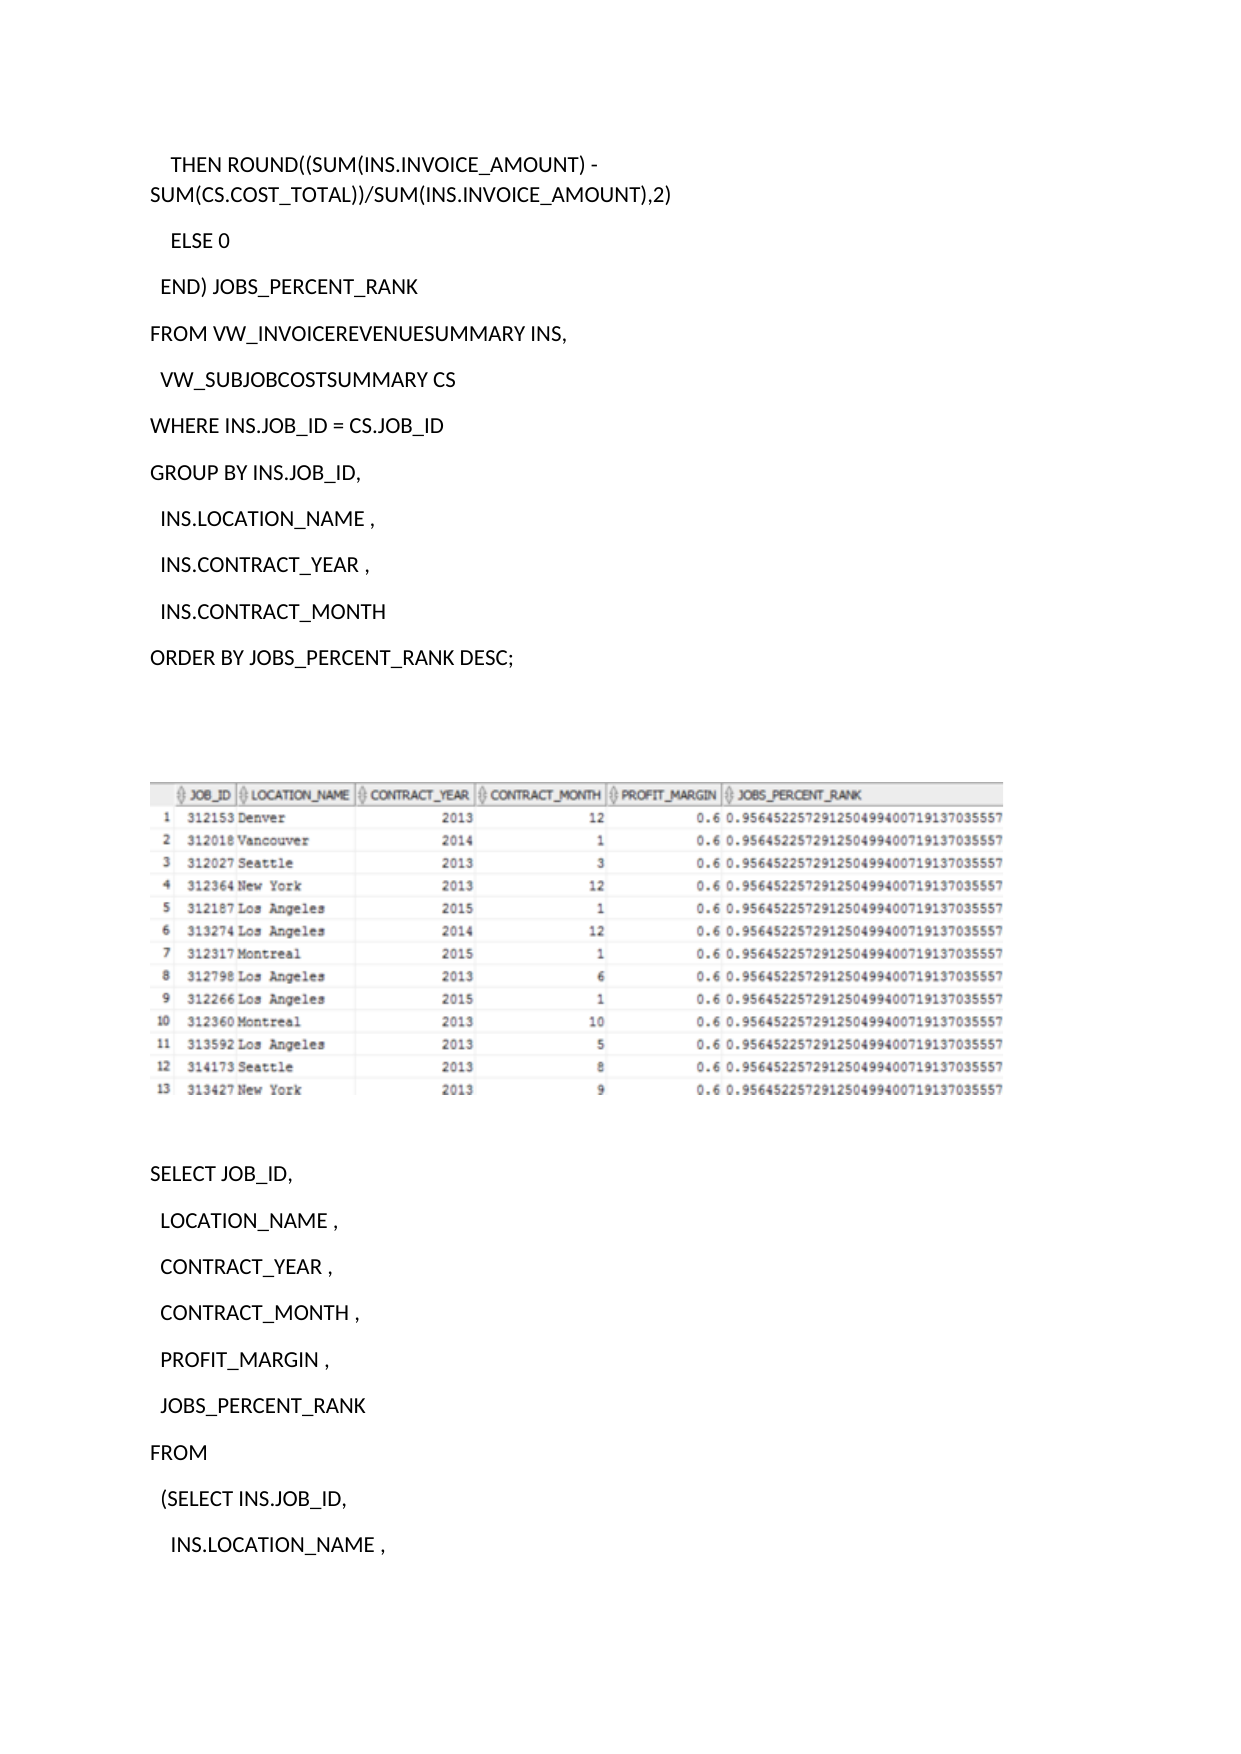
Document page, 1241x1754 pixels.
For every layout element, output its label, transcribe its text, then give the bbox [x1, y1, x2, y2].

text END) JOBS_PERCENT_RANK [150, 272, 1090, 300]
text INS.LOCATION_NAME , [150, 504, 1090, 532]
text SELECT JOB_ID, [150, 1159, 1090, 1187]
text GROUP BY INS.JOB_ID, [150, 458, 1090, 486]
text LOCATION_NAME , [150, 1206, 1090, 1234]
text WHERE INS.JOB_ID = CS.JOB_ID [150, 411, 1090, 439]
text INS.CONTRACT_YEAR , [150, 551, 1090, 578]
text VW_SUBJOBCOSTSUMMARY CS [150, 365, 1090, 393]
text ELSE 0 [150, 226, 1090, 254]
text FROM [150, 1438, 1090, 1466]
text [150, 150, 1090, 208]
text FROM VW_INVOICEREVENUESUMMARY INS, [150, 319, 1090, 347]
text CONTRACT_YEAR , [150, 1252, 1090, 1280]
text ORDER BY JOBS_PERCENT_RANK DESC; [150, 643, 1090, 671]
picture [150, 782, 1004, 1095]
text CONTRACT_MONTH , [150, 1298, 1090, 1327]
text INS.LOCATION_NAME , [150, 1530, 1090, 1558]
text (SELECT INS.JOB_ID, [150, 1484, 1090, 1512]
text INS.CONTRACT_MONTH [150, 597, 1090, 625]
text PROFIT_MARGIN , [150, 1345, 1090, 1373]
text JOBS_PERCENT_RANK [150, 1391, 1090, 1419]
